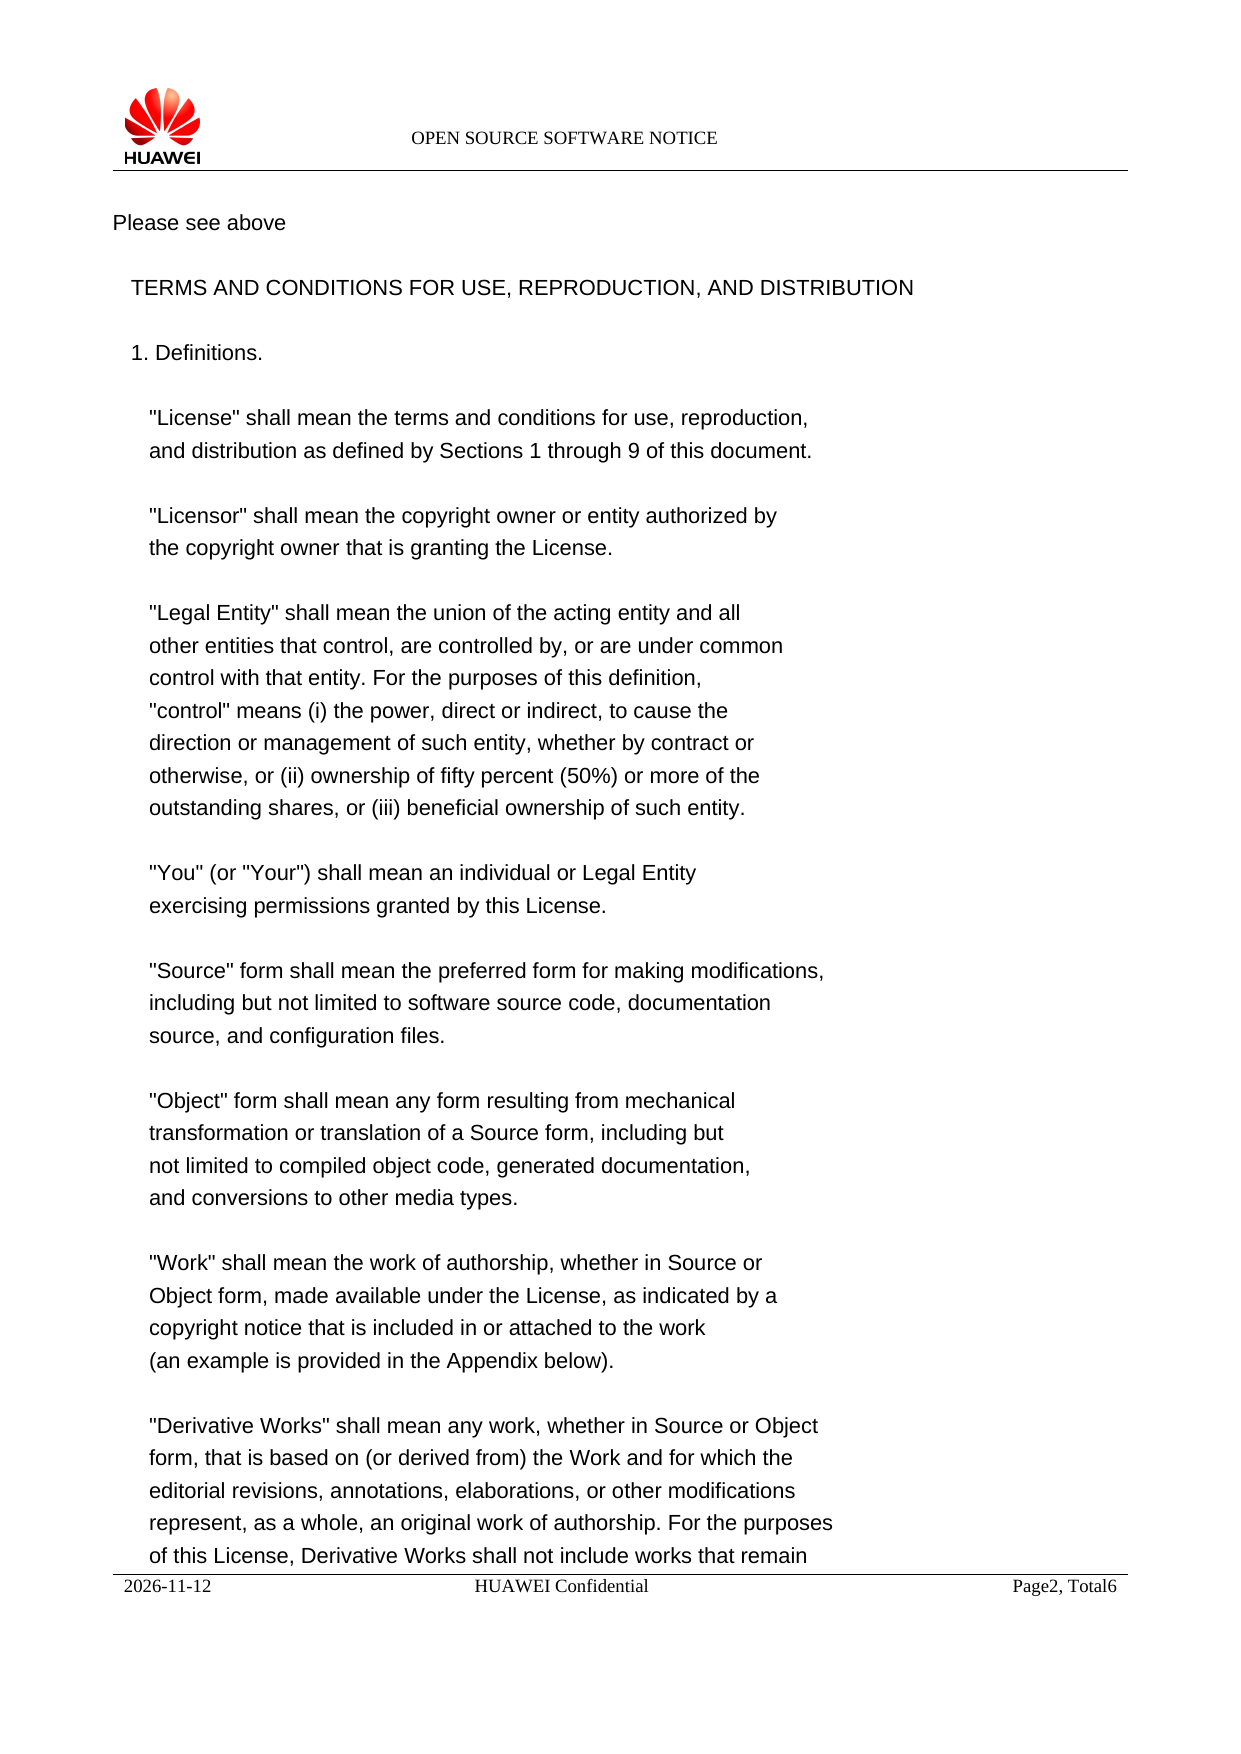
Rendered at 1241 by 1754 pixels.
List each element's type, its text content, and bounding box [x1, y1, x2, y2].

text and distribution as defined by Sections 1 through 9 of this document. [112, 434, 1128, 466]
text "Work" shall mean the work of authorship, whether in Source or [112, 1246, 1128, 1279]
text Object form, made available under the License, as indicated by a [112, 1279, 1128, 1311]
text 1. Definitions. [112, 336, 1128, 369]
text control with that entity. For the purposes of this definition, [112, 661, 1128, 694]
text TERMS AND CONDITIONS FOR USE, REPRODUCTION, AND DISTRIBUTION [112, 271, 1128, 304]
text "You" (or "Your") shall mean an individual or Legal Entity [112, 856, 1128, 889]
picture [125, 88, 200, 164]
text form, that is based on (or derived from) the Work and for which the [112, 1441, 1128, 1474]
text of this License, Derivative Works shall not include works that remain [112, 1539, 1128, 1571]
text transformation or translation of a Source form, including but [112, 1116, 1128, 1149]
text copyright notice that is included in or attached to the work [112, 1311, 1128, 1344]
text "Source" form shall mean the preferred form for making modifications, [112, 954, 1128, 986]
text not limited to compiled object code, generated documentation, [112, 1149, 1128, 1181]
text outstanding shares, or (iii) beneficial ownership of such entity. [112, 791, 1128, 824]
text represent, as a whole, an original work of authorship. For the purposes [112, 1506, 1128, 1539]
text "control" means (i) the power, direct or indirect, to cause the [112, 694, 1128, 726]
text Please see above [112, 206, 1128, 239]
text the copyright owner that is granting the License. [112, 531, 1128, 564]
text editorial revisions, annotations, elaborations, or other modifications [112, 1474, 1128, 1506]
text (an example is provided in the Appendix below). [112, 1344, 1128, 1376]
text other entities that control, are controlled by, or are under common [112, 629, 1128, 661]
text "Derivative Works" shall mean any work, whether in Source or Object [112, 1409, 1128, 1441]
text "License" shall mean the terms and conditions for use, reproduction, [112, 401, 1128, 434]
text "Legal Entity" shall mean the union of the acting entity and all [112, 596, 1128, 629]
text "Licensor" shall mean the copyright owner or entity authorized by [112, 499, 1128, 531]
text "Object" form shall mean any form resulting from mechanical [112, 1084, 1128, 1116]
text including but not limited to software source code, documentation [112, 986, 1128, 1019]
text and conversions to other media types. [112, 1181, 1128, 1214]
text direction or management of such entity, whether by contract or [112, 726, 1128, 759]
text otherwise, or (ii) ownership of fifty percent (50%) or more of the [112, 759, 1128, 791]
text exercising permissions granted by this License. [112, 889, 1128, 921]
text source, and configuration files. [112, 1019, 1128, 1051]
